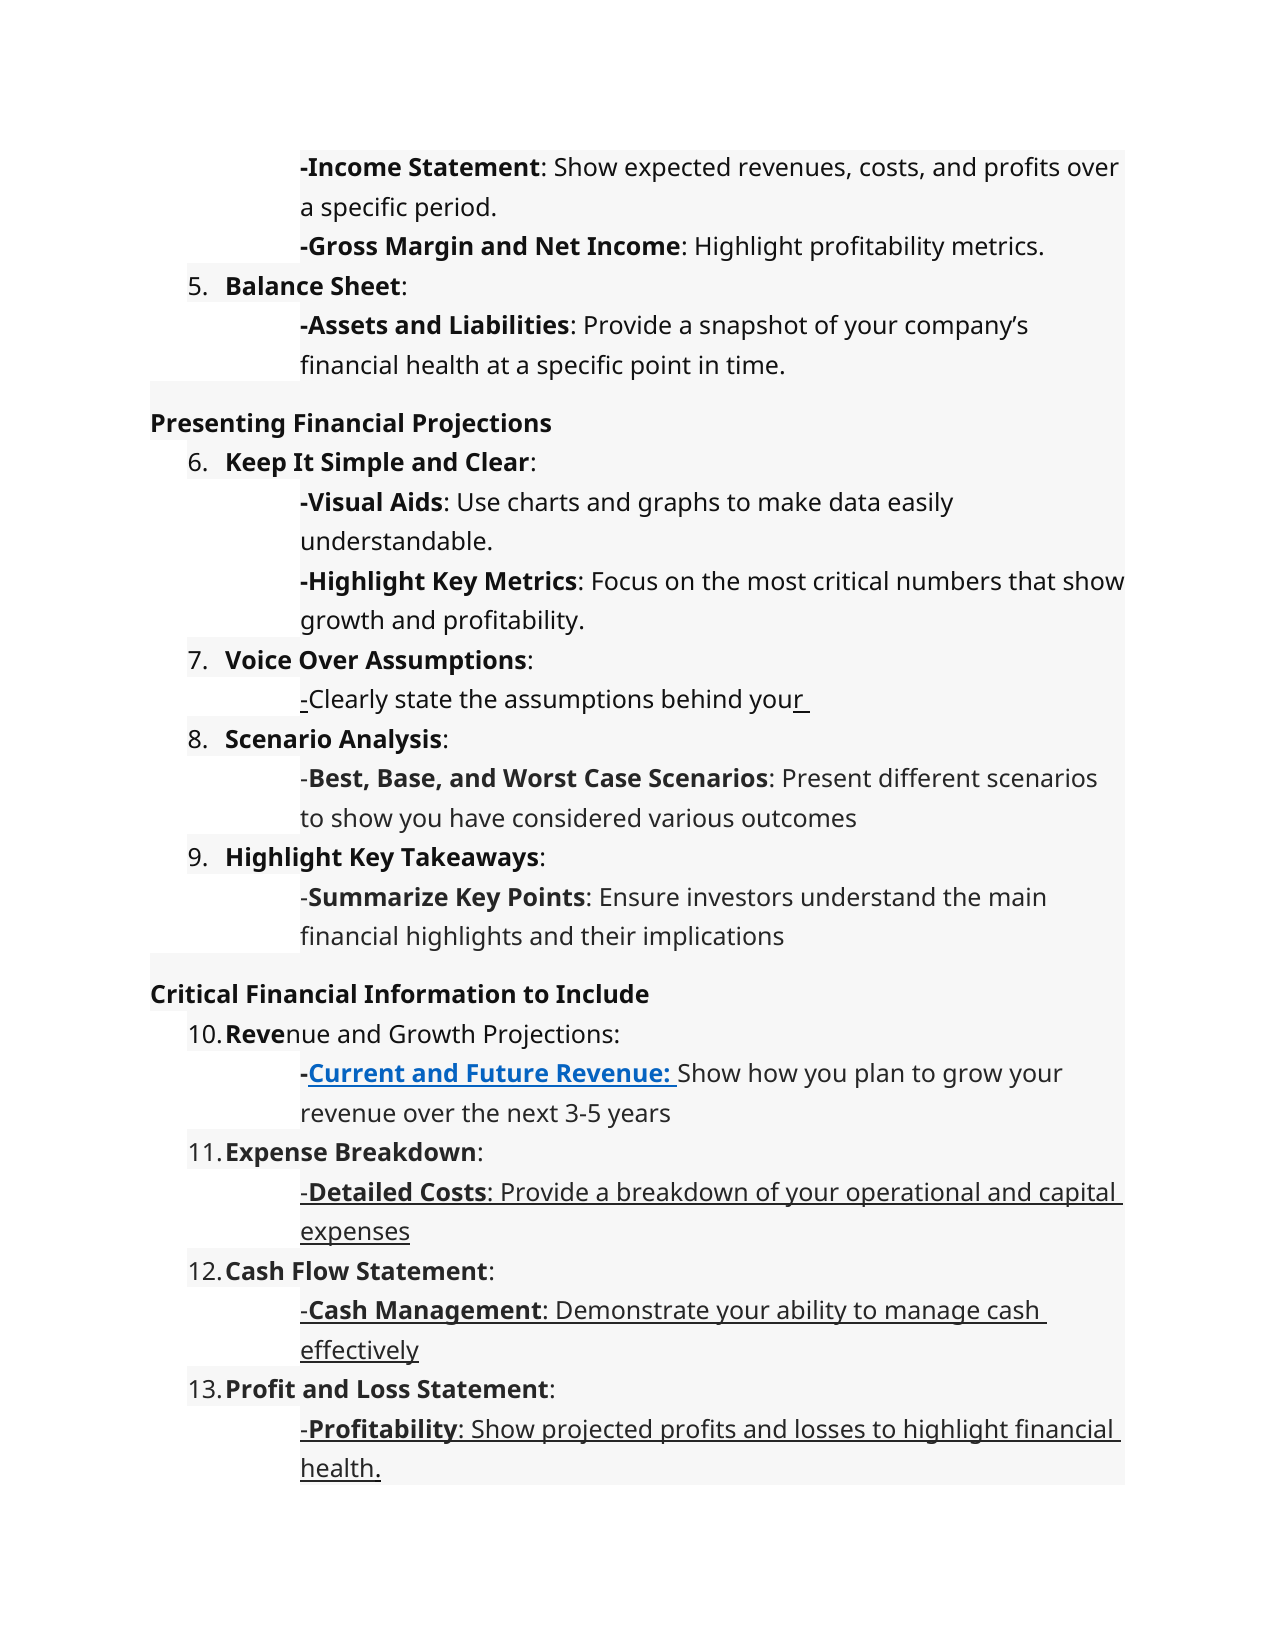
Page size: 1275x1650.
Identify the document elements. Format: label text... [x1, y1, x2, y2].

list -Assets and Liabilities: Provide a snapshot of your company’s financial health at a specific point in time. [300, 308, 1125, 381]
subtitle Critical Financial Information to Include [150, 977, 1125, 1011]
list -Current and Future Revenue: Show how you plan to grow your revenue over the next 3-5 years [300, 1056, 1125, 1129]
list Voice Over Assumptions: [187, 642, 1125, 677]
list Revenue and Growth Projections: [187, 1017, 1125, 1051]
list -Best, Base, and Worst Case Scenarios: Present different scenarios to show you have considered various outcomes [300, 761, 1125, 834]
list Profit and Loss Statement: [187, 1372, 1125, 1406]
list -Clearly state the assumptions behind your [300, 682, 1125, 716]
list -Detailed Costs: Provide a breakdown of your operational and capital expenses [300, 1174, 1125, 1248]
list Keep It Simple and Clear: [187, 445, 1125, 479]
list Highlight Key Takeaways: [187, 840, 1125, 874]
subtitle Presenting Financial Projections [150, 406, 1125, 440]
list -Income Statement: Show expected revenues, costs, and profits over a specific period. [300, 150, 1125, 223]
list -Gross Margin and Net Income: Highlight profitability metrics. [300, 229, 1125, 263]
list Scenario Analysis: [187, 721, 1125, 756]
list Balance Sheet: [187, 268, 1125, 302]
list Expense Breakdown: [187, 1135, 1125, 1169]
list Cash Flow Statement: [187, 1253, 1125, 1287]
list -Cash Management: Demonstrate your ability to manage cash effectively [300, 1293, 1125, 1366]
list -Visual Aids: Use charts and graphs to make data easily understandable. [300, 484, 1125, 558]
list -Summarize Key Points: Ensure investors understand the main financial highlights and their implications [300, 879, 1125, 953]
list -Highlight Key Metrics: Focus on the most critical numbers that show growth and profitability. [300, 563, 1125, 637]
list -Profitability: Show projected profits and losses to highlight financial health. [300, 1411, 1125, 1485]
